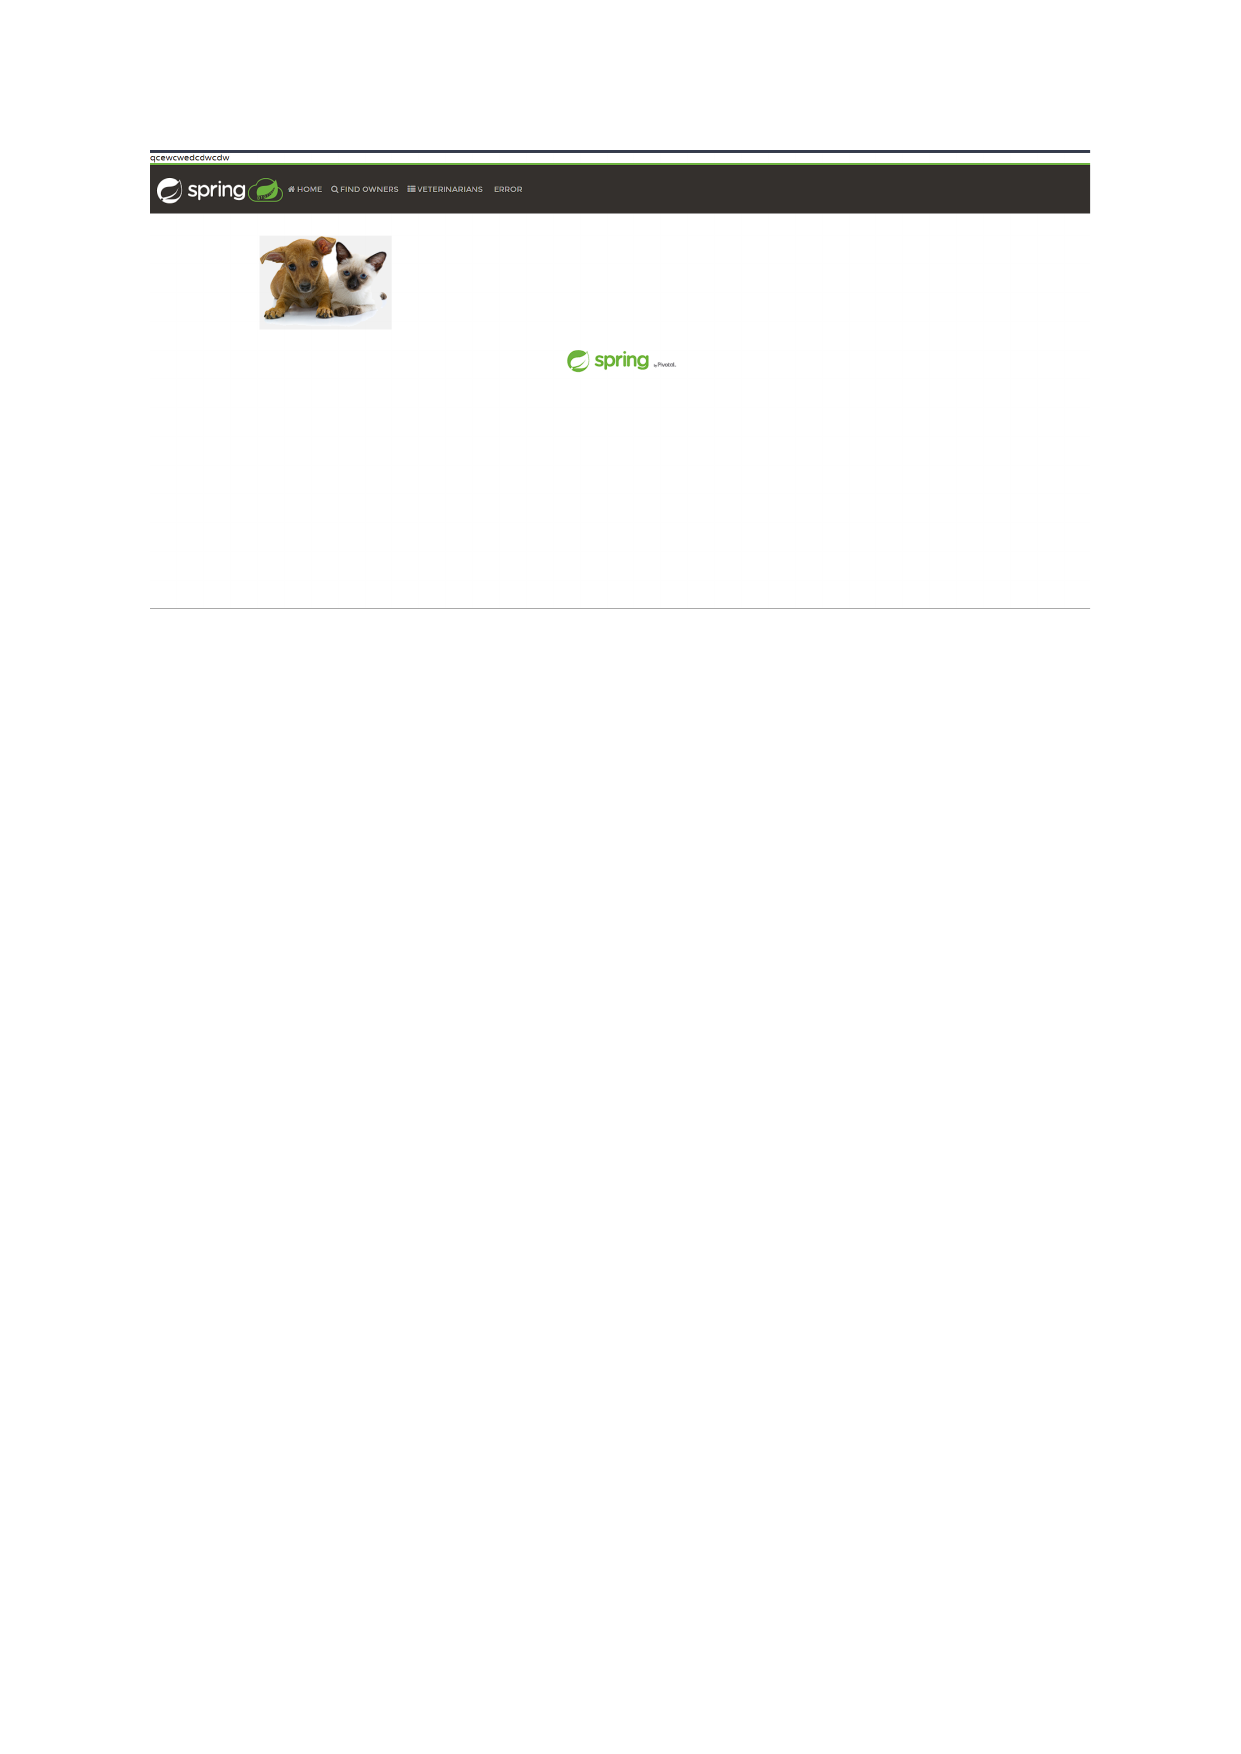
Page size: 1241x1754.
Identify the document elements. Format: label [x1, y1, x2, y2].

picture [150, 150, 1091, 609]
